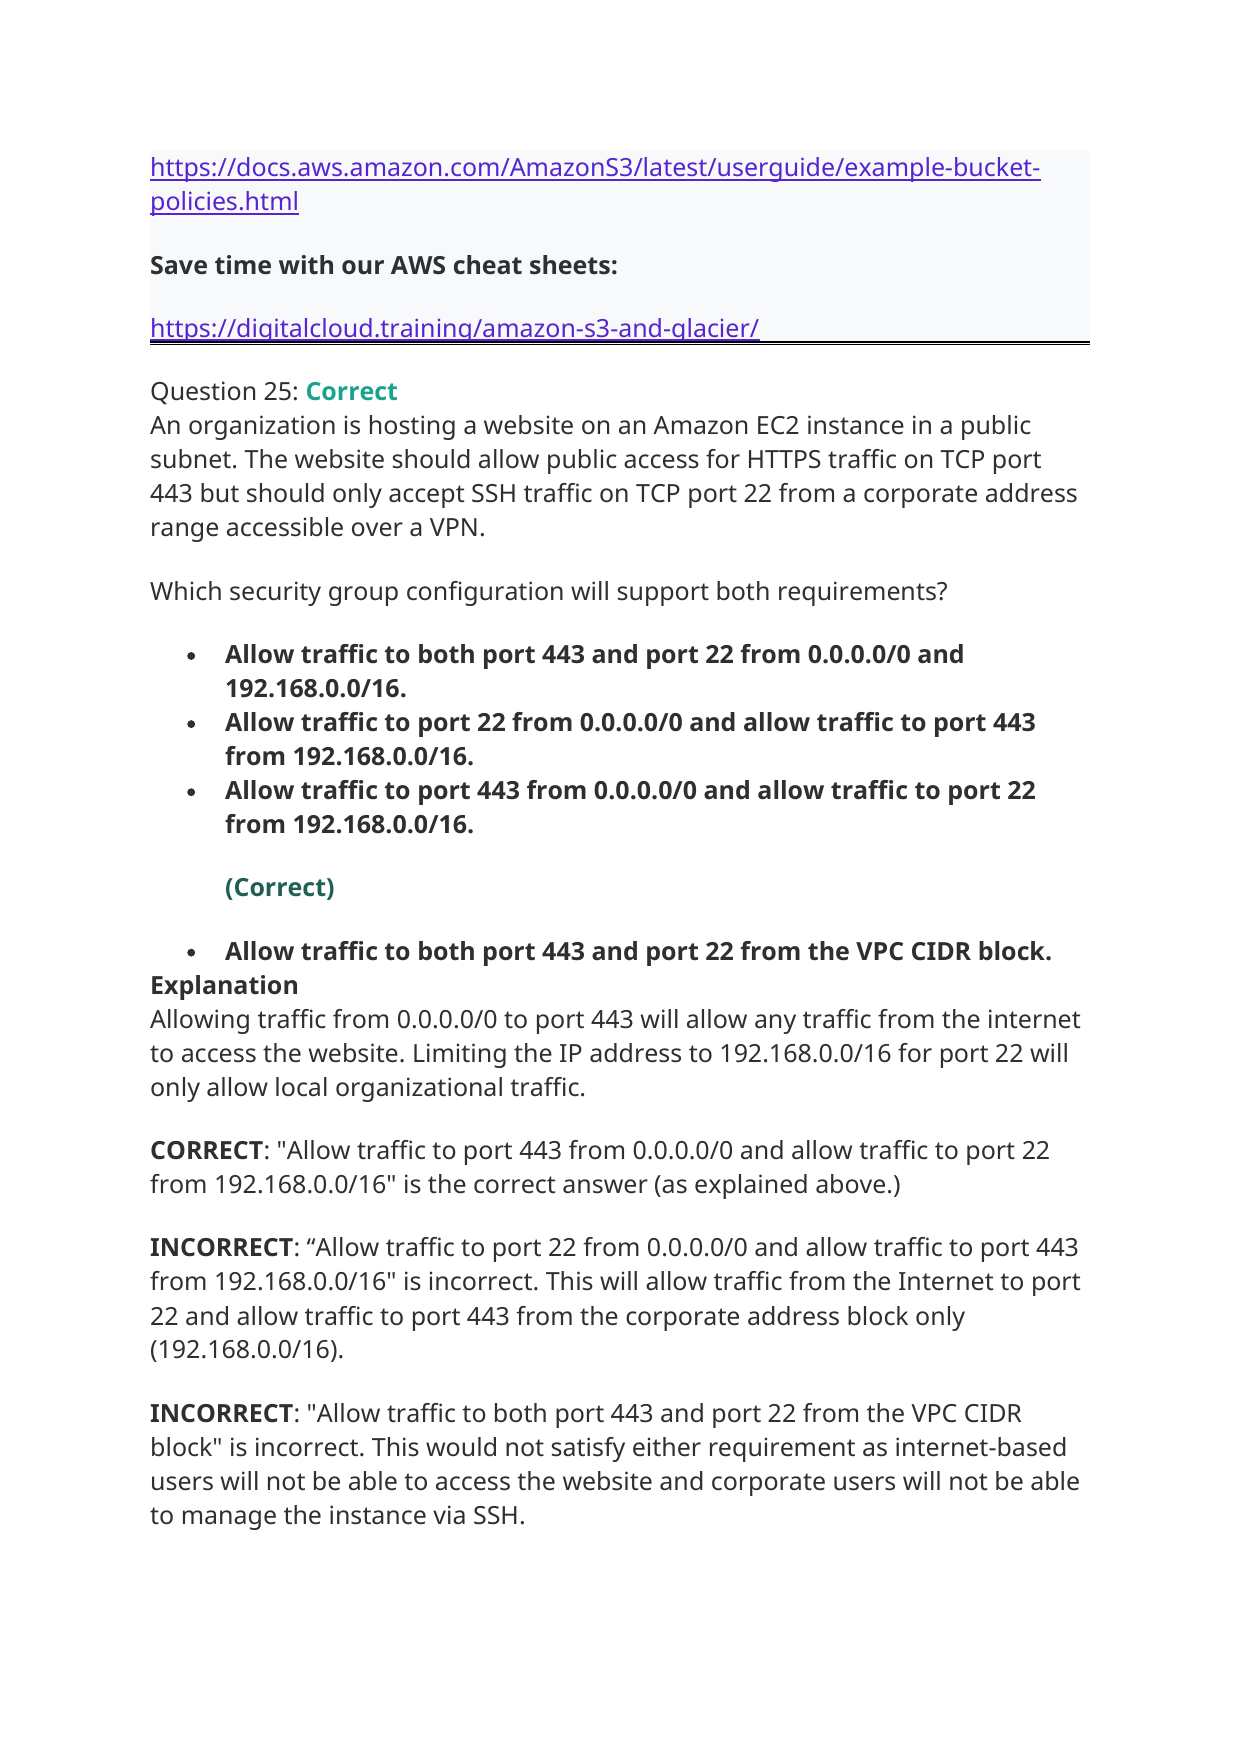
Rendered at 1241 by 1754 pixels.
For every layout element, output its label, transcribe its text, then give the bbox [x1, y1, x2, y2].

text Allowing traffic from 0.0.0.0/0 to port 443 will allow any traffic from the internet to access the website. Limiting the IP address to 192.168.0.0/16 for port 22 will only allow local organizational traffic. [150, 1001, 1090, 1103]
text INCORRECT: "Allow traffic to both port 443 and port 22 from the VPC CIDR block" is incorrect. This would not satisfy either requirement as internet-based users will not be able to access the website and corporate users will not be able to manage the instance via SSH. [150, 1395, 1090, 1532]
text (Correct) [225, 870, 1090, 904]
text Explanation [150, 967, 1090, 1001]
text An organization is hosting a website on an Amazon EC2 instance in a public subnet. The website should allow public access for HTTPS traffic on TCP port 443 but should only accept SSH traffic on TCP port 22 from a corporate address range accessible over a VPN. [150, 408, 1090, 544]
text https://docs.aws.amazon.com/AmazonS3/latest/userguide/example-bucket-policies.html [150, 150, 1090, 218]
list Allow traffic to both port 443 and port 22 from 0.0.0.0/0 and 192.168.0.0/16. [187, 636, 1090, 704]
list Allow traffic to port 22 from 0.0.0.0/0 and allow traffic to port 443 from 192.168.0.0/16. [187, 704, 1090, 773]
text CORRECT: "Allow traffic to port 443 from 0.0.0.0/0 and allow traffic to port 22 from 192.168.0.0/16" is the correct answer (as explained above.) [150, 1133, 1090, 1201]
text https://digitalcloud.training/amazon-s3-and-glacier/ [150, 311, 1090, 341]
list Allow traffic to port 443 from 0.0.0.0/0 and allow traffic to port 22 from 192.168.0.0/16. [187, 773, 1090, 841]
text Which security group configuration will support both requirements? [150, 573, 1090, 607]
text Question 25: Correct [150, 374, 1090, 408]
text INCORRECT: “Allow traffic to port 22 from 0.0.0.0/0 and allow traffic to port 443 from 192.168.0.0/16" is incorrect. This will allow traffic from the Internet to port 22 and allow traffic to port 443 from the corporate address block only (192.168.0.0/16). [150, 1230, 1090, 1366]
list Allow traffic to both port 443 and port 22 from the VPC CIDR block. [187, 933, 1090, 967]
text Save time with our AWS cheat sheets: [150, 247, 1090, 281]
